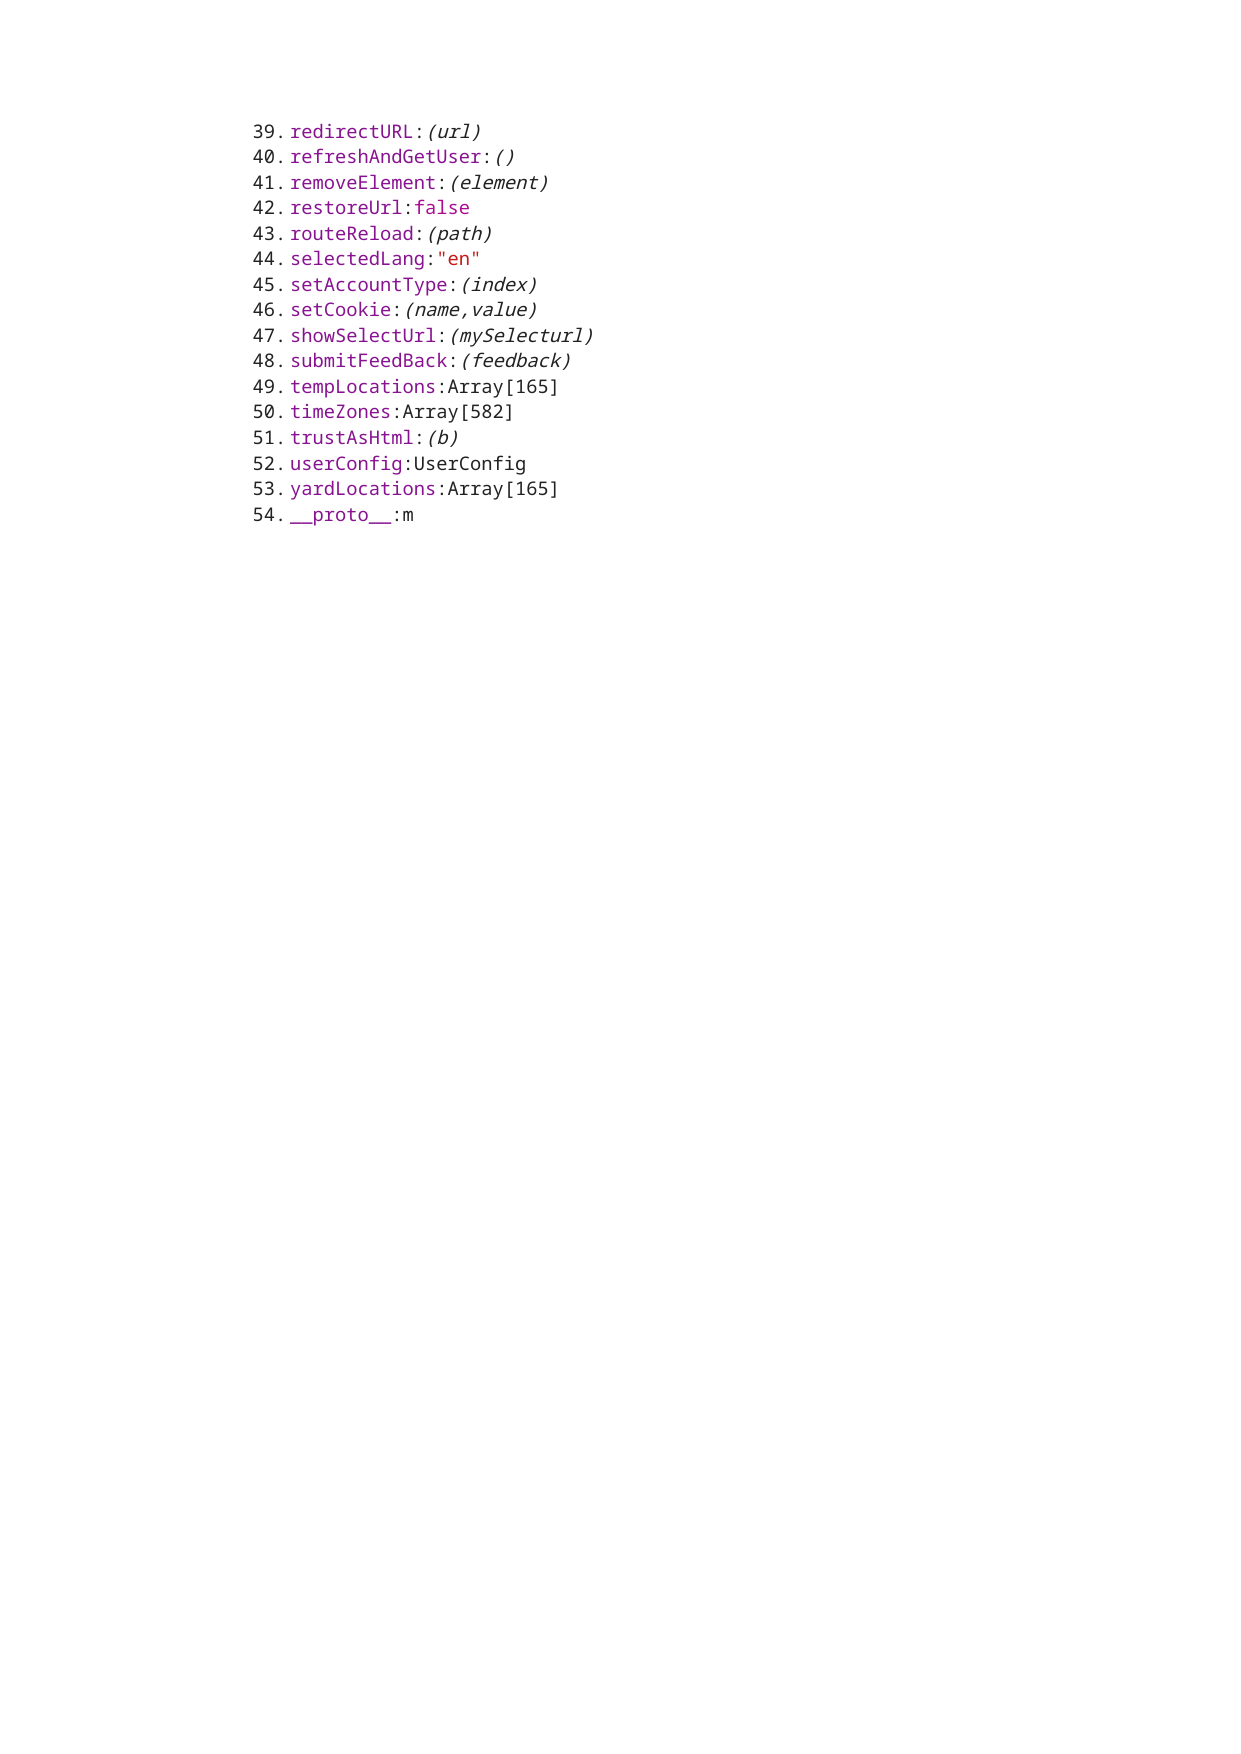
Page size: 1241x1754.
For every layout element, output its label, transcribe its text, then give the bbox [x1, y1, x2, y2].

list showSelectUrl:(mySelecturl) [252, 322, 1152, 348]
list yardLocations:Array[165] [252, 475, 1152, 501]
list refreshAndGetUser:() [252, 144, 1152, 169]
list __proto__:m [252, 501, 1152, 526]
list redirectURL:(url) [252, 118, 1152, 144]
list setCookie:(name,value) [252, 297, 1152, 322]
list removeElement:(element) [252, 169, 1152, 195]
list setAccountType:(index) [252, 271, 1152, 297]
list routeReload:(path) [252, 220, 1152, 246]
list restoreUrl:false [252, 195, 1152, 220]
list submitFeedBack:(feedback) [252, 348, 1152, 373]
list tempLocations:Array[165] [252, 373, 1152, 399]
list selectedLang:"en" [252, 246, 1152, 271]
list trustAsHtml:(b) [252, 424, 1152, 450]
list userConfig:UserConfig [252, 450, 1152, 475]
list timeZones:Array[582] [252, 399, 1152, 424]
